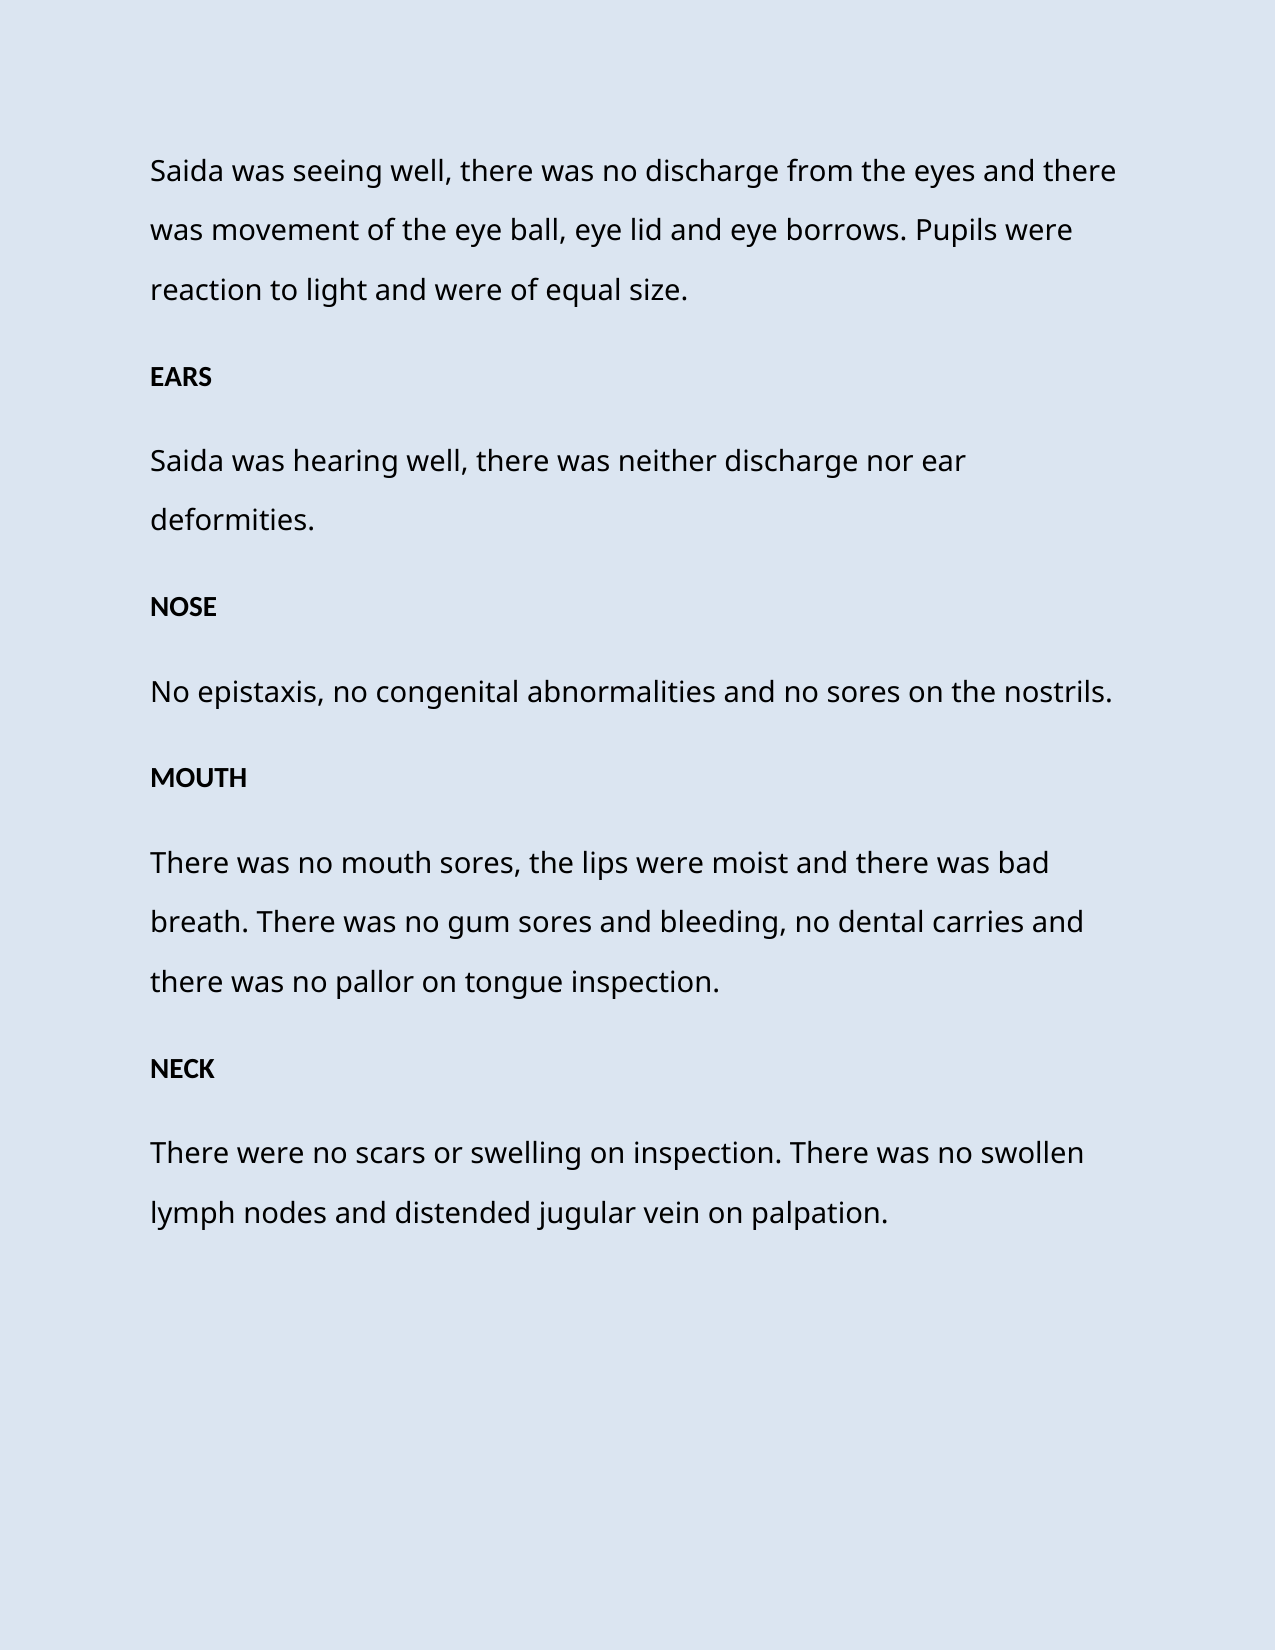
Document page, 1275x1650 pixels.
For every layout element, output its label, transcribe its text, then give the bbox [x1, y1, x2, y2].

text NECK [150, 1050, 1125, 1085]
text There were no scars or swelling on inspection. There was no swollen lymph nodes and distended jugular vein on palpation. [150, 1132, 1125, 1232]
text NOSE [150, 588, 1125, 624]
text Saida was seeing well, there was no discharge from the eyes and there was movement of the eye ball, eye lid and eye borrows. Pupils were reaction to light and were of equal size. [150, 150, 1125, 309]
text EARS [150, 358, 1125, 393]
text No epistaxis, no congenital abnormalities and no sores on the nostrils. [150, 671, 1125, 711]
text MOUTH [150, 759, 1125, 795]
text There was no mouth sores, the lips were moist and there was bad breath. There was no gum sores and bleeding, no dental carries and there was no pallor on tongue inspection. [150, 842, 1125, 1001]
text Saida was hearing well, there was neither discharge nor ear deformities. [150, 440, 1125, 539]
